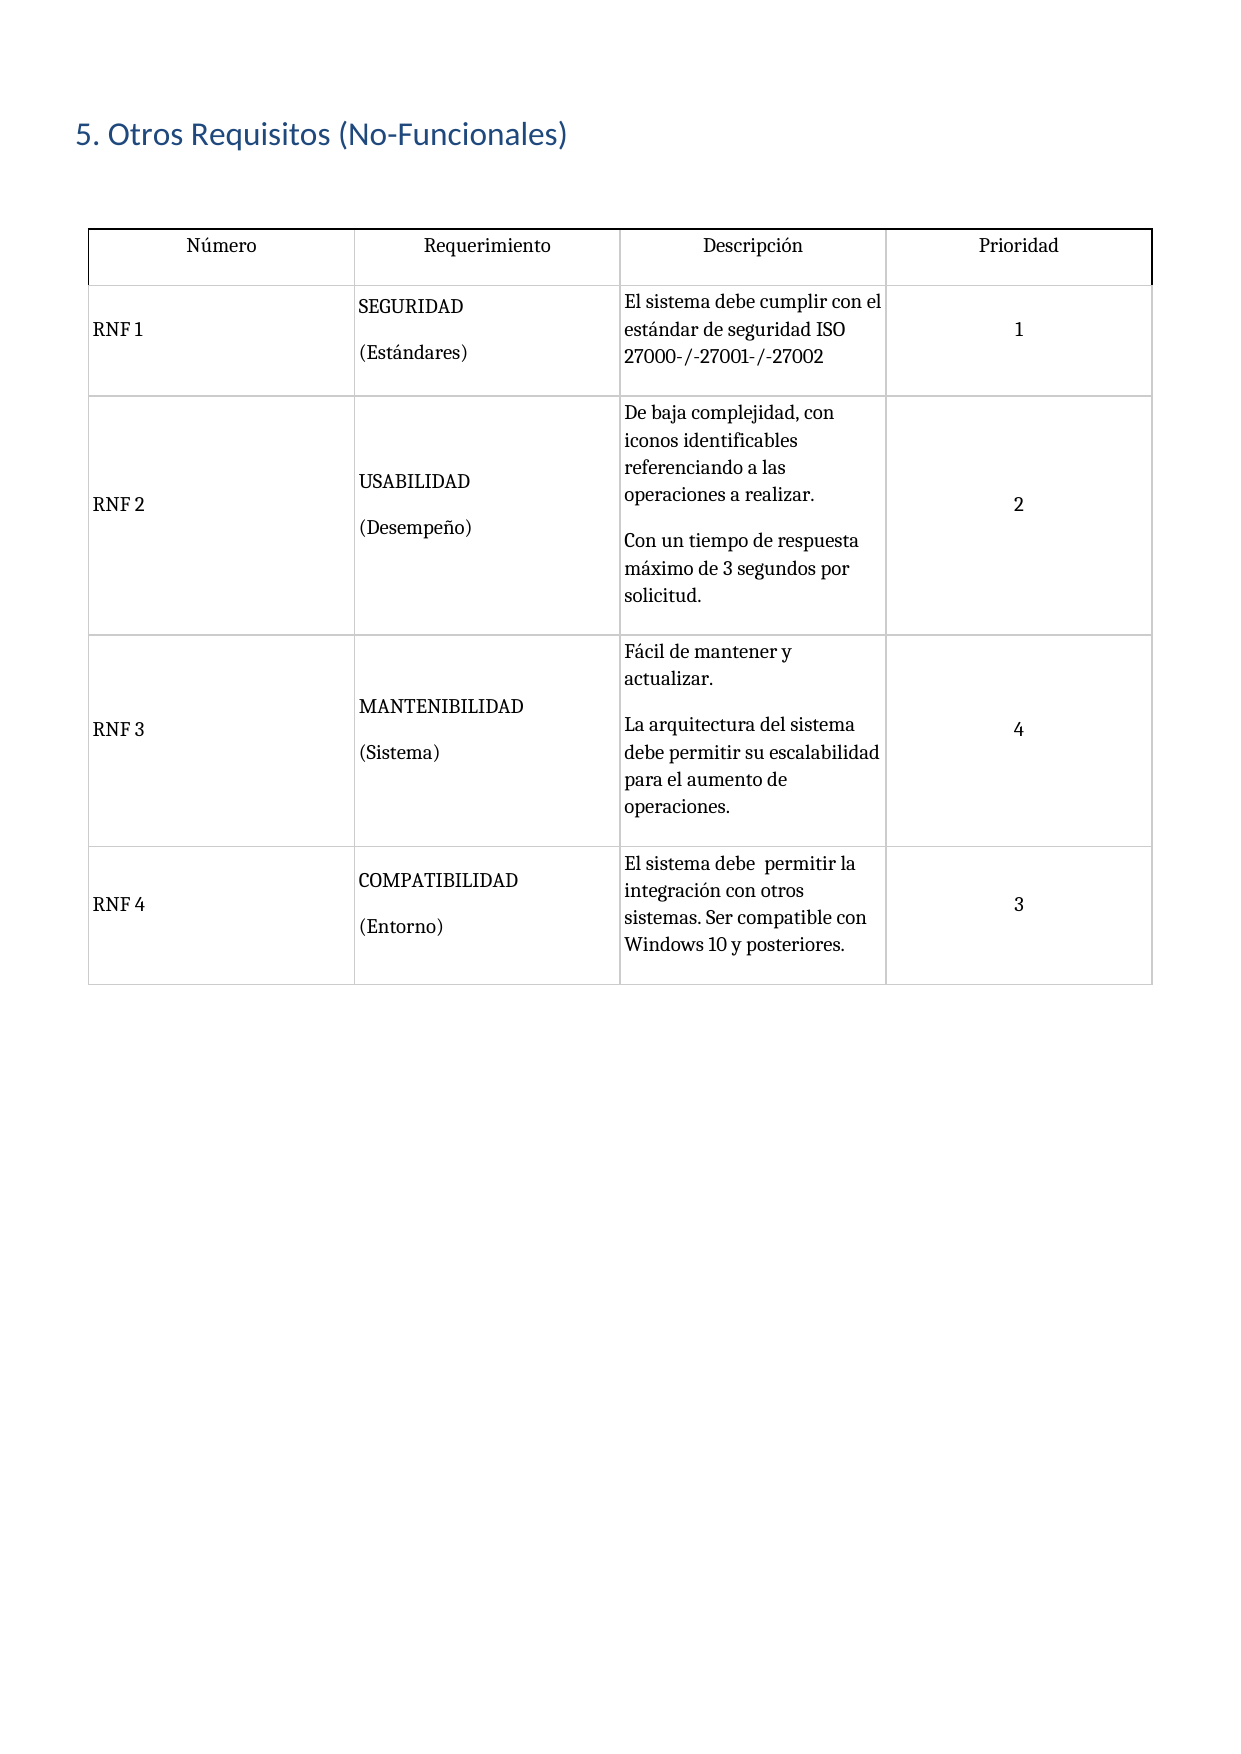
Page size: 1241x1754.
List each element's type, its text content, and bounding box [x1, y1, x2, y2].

table_header Requerimiento [355, 230, 619, 284]
table_cell RNF 1 [89, 286, 354, 395]
table_cell RNF 4 [89, 847, 354, 984]
table_cell RNF 3 [89, 636, 354, 846]
table_cell 2 [887, 397, 1151, 634]
subtitle 5. Otros Requisitos (No-Funcionales) [75, 112, 1165, 153]
table_cell Fácil de mantener y actualizar. La arquitectura del sistema debe permitir su escalabilidad para el aumento de operaciones. [621, 636, 885, 846]
table_cell SEGURIDAD (Estándares) [355, 286, 619, 395]
table_cell COMPATIBILIDAD (Entorno) [355, 847, 619, 984]
table_cell MANTENIBILIDAD (Sistema) [355, 636, 619, 846]
table_header Número [89, 230, 354, 284]
table_cell 4 [887, 636, 1151, 846]
table_cell 1 [887, 286, 1151, 395]
table_cell De baja complejidad, con iconos identificables referenciando a las operaciones a realizar. Con un tiempo de respuesta máximo de 3 segundos por solicitud. [621, 397, 885, 634]
table_header Descripción [621, 230, 885, 284]
table_header Prioridad [887, 230, 1151, 284]
table_cell USABILIDAD (Desempeño) [355, 397, 619, 634]
table_cell RNF 2 [89, 397, 354, 634]
table_cell El sistema debe permitir la integración con otros sistemas. Ser compatible con Windows 10 y posteriores. [621, 847, 885, 984]
table_cell El sistema debe cumplir con el estándar de seguridad ISO 27000-/-27001-/-27002 [621, 286, 885, 395]
table_cell 3 [887, 847, 1151, 984]
